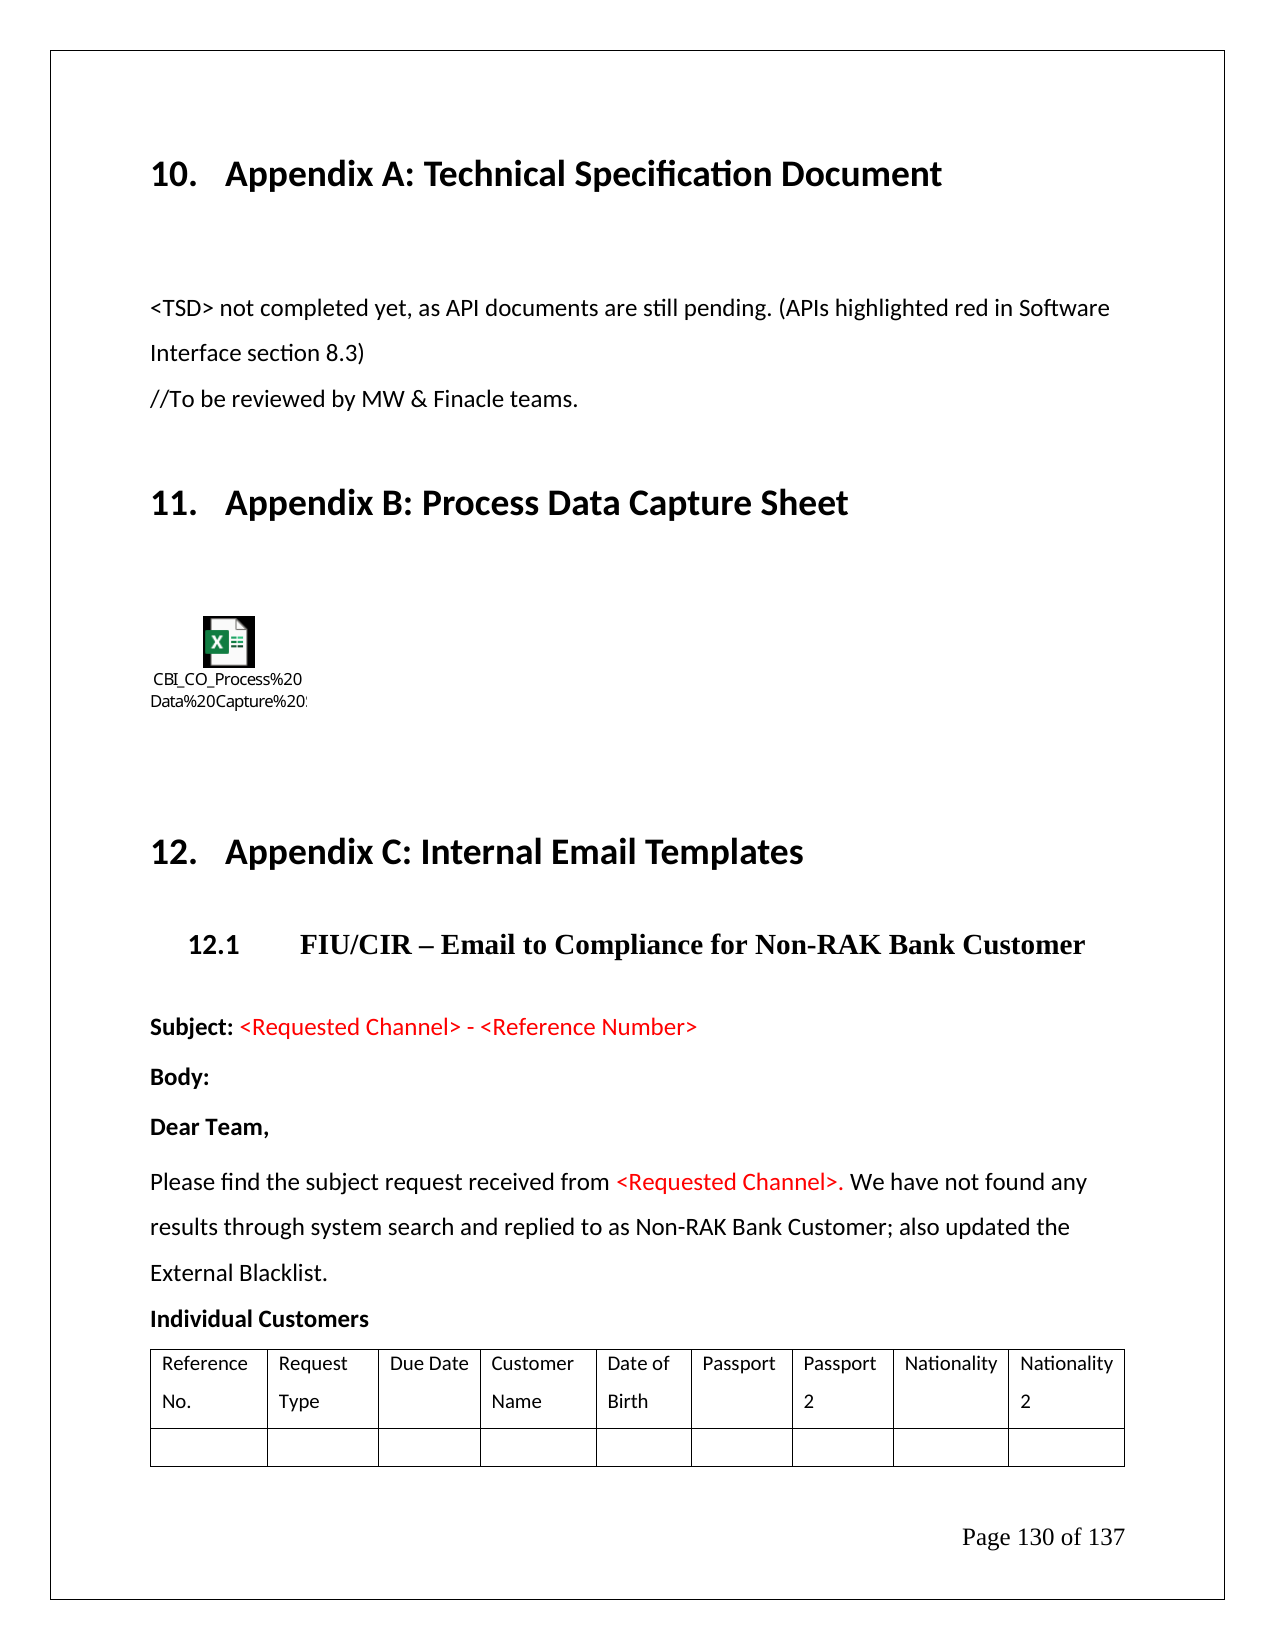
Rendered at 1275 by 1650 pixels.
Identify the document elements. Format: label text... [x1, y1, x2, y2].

text Subject: <Requested Channel> - <Reference Number> [150, 1016, 1125, 1041]
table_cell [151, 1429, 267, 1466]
text Dear Team, [150, 1116, 1125, 1141]
text <TSD> not completed yet, as API documents are still pending. (APIs highlighted red in Software Interface section 8.3) [150, 292, 1125, 368]
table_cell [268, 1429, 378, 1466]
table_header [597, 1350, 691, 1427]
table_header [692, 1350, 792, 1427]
text //To be reviewed by MW & Finacle teams. [150, 383, 1125, 414]
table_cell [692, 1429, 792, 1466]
subtitle Appendix C: Internal Email Templates [150, 828, 1125, 874]
text Body: [150, 1066, 1125, 1091]
subtitle Appendix A: Technical Specification Document [150, 150, 1125, 242]
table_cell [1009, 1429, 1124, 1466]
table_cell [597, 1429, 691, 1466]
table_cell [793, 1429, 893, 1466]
text Individual Customers [150, 1303, 1125, 1333]
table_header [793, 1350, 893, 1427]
subtitle FIU/CIR – Email to Compliance for Non-RAK Bank Customer [187, 926, 1125, 962]
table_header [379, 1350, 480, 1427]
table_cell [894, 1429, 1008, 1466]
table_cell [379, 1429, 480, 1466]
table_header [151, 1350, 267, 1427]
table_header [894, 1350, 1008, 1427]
text Please find the subject request received from <Requested Channel>. We have not found any results through system search and replied to as Non-RAK Bank Customer; also updated the External Blacklist. [150, 1166, 1125, 1288]
subtitle Appendix B: Process Data Capture Sheet [150, 479, 1125, 525]
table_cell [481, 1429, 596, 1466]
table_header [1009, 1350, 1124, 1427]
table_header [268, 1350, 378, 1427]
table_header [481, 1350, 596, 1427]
